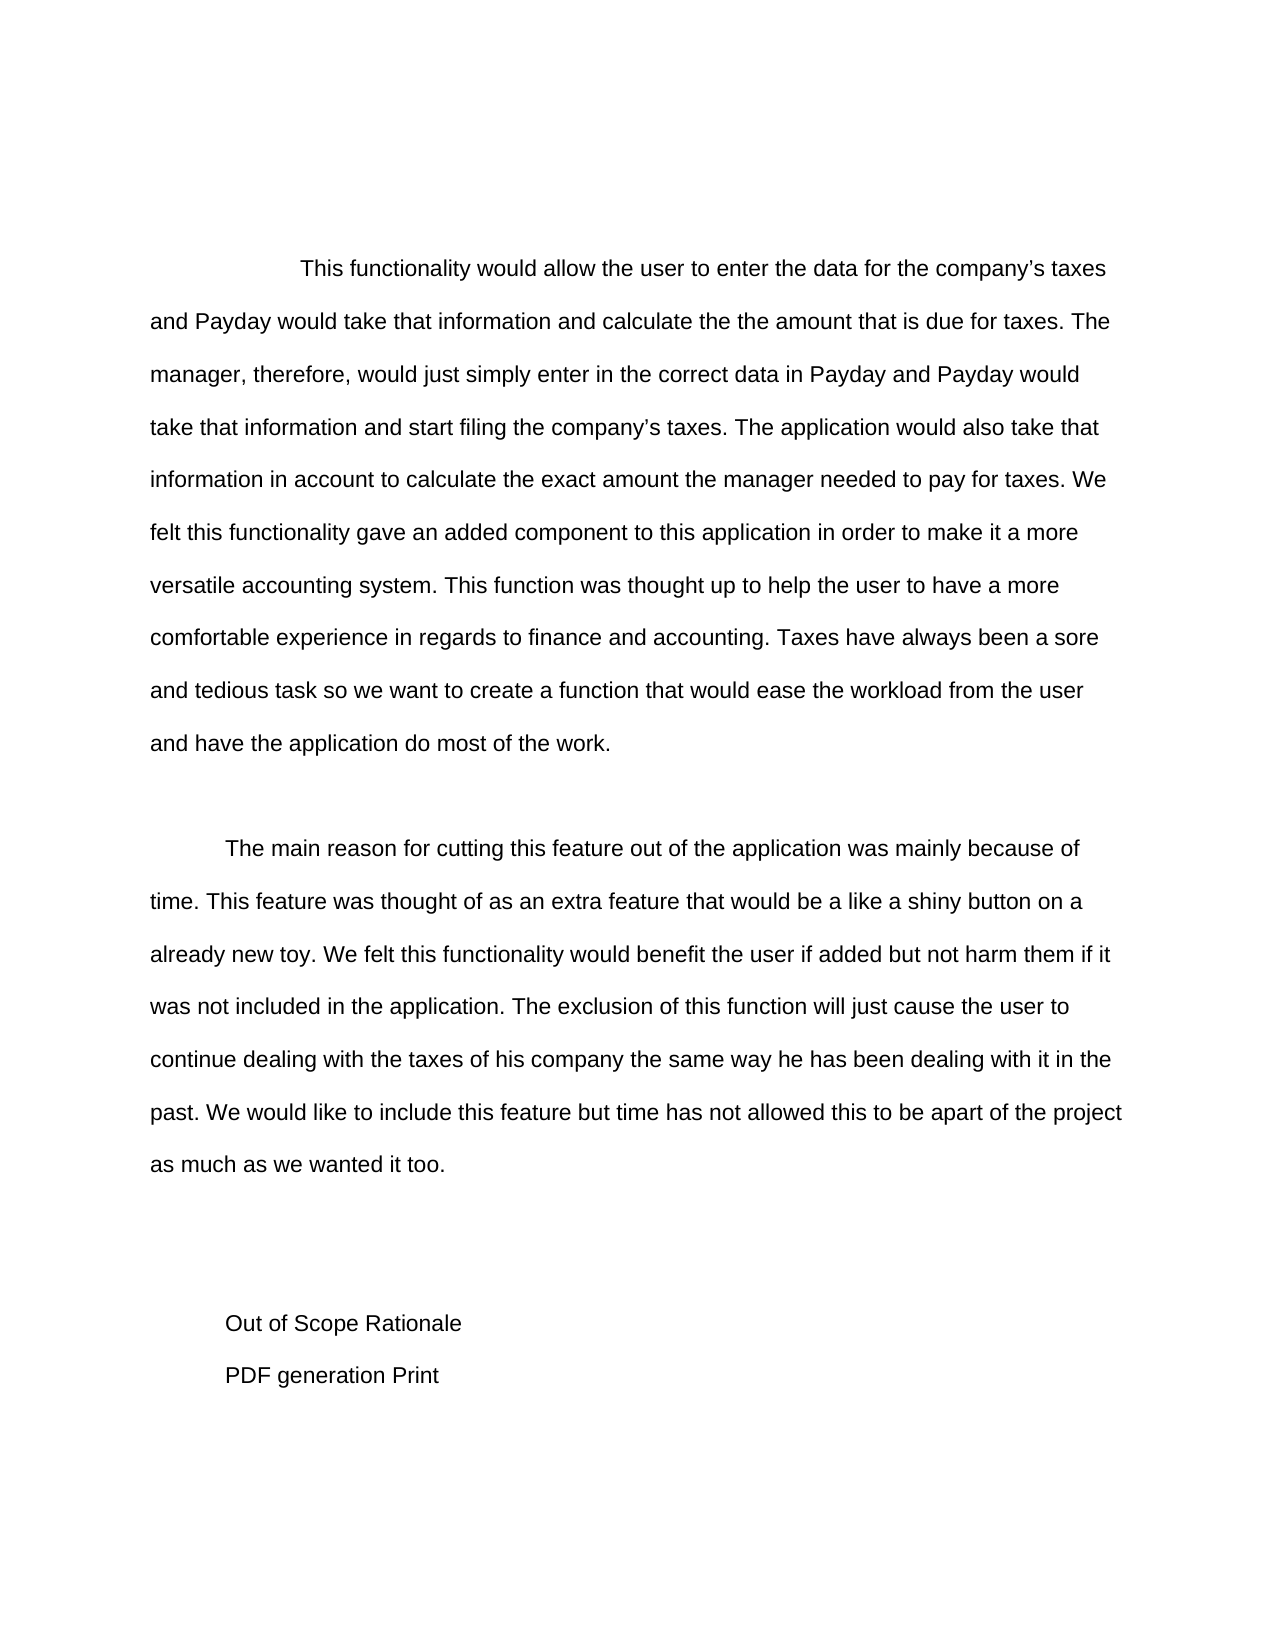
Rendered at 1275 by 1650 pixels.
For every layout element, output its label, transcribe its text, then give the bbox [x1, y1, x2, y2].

text The main reason for cutting this feature out of the application was mainly because of time. This feature was thought of as an extra feature that would be a like a shiny button on a already new toy. We felt this functionality would benefit the user if added but not harm them if it was not included in the application. The exclusion of this function will just cause the user to continue dealing with the taxes of his company the same way he has been dealing with it in the past. We would like to include this feature but time has not allowed this to be apart of the project as much as we wanted it too. [150, 835, 1125, 1178]
text Out of Scope Rationale [150, 1309, 1125, 1336]
text This functionality would allow the user to enter the data for the company’s taxes and Payday would take that information and calculate the the amount that is due for taxes. The manager, therefore, would just simply enter in the correct data in Payday and Payday would take that information and start filing the company’s taxes. The application would also take that information in account to calculate the exact amount the manager needed to pay for taxes. We felt this functionality gave an added component to this application in order to make it a more versatile accounting system. This function was thought up to help the user to have a more comfortable experience in regards to finance and accounting. Taxes have always been a sore and tedious task so we want to create a function that would ease the workload from the user and have the application do most of the work. [150, 255, 1125, 756]
text PDF generation Print [150, 1362, 1125, 1389]
